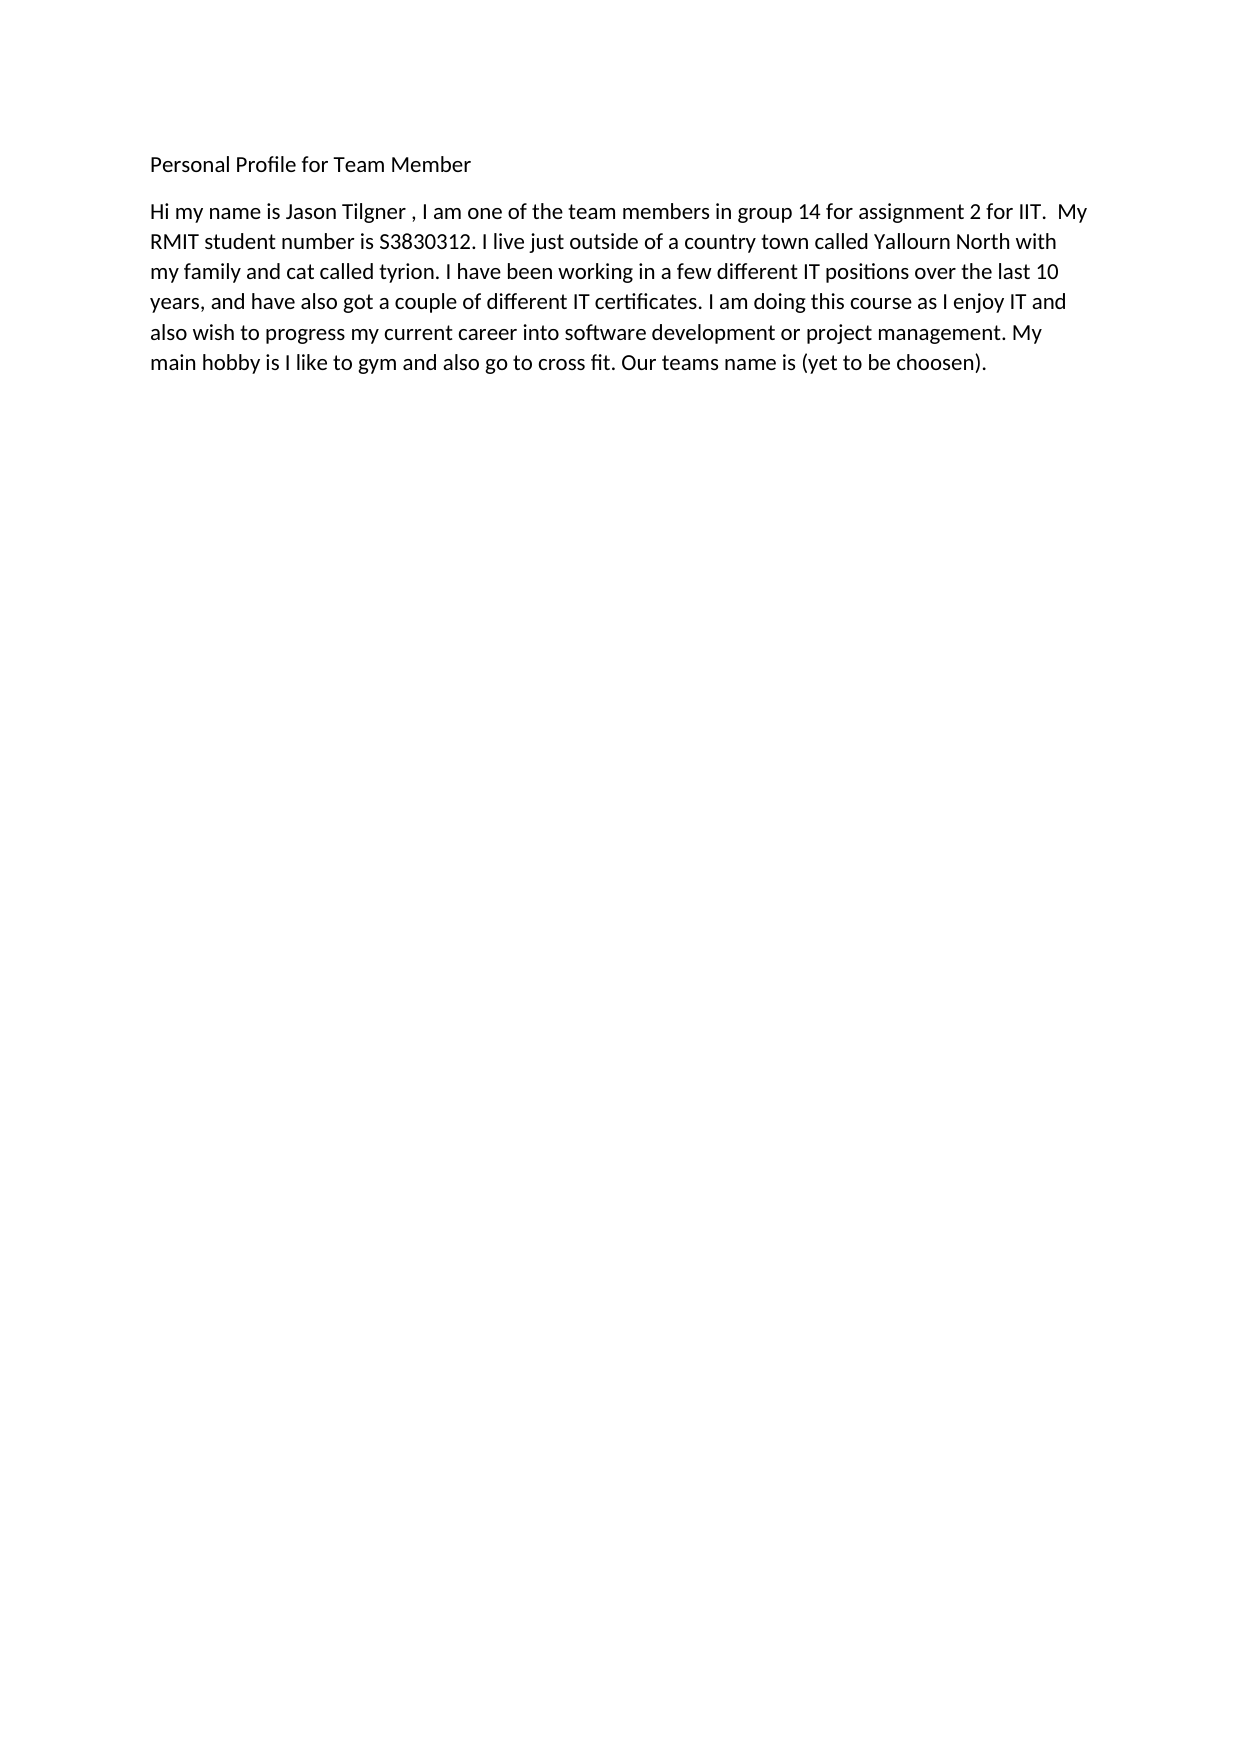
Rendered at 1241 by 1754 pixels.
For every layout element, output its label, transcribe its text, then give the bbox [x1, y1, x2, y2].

text Personal Profile for Team Member [150, 150, 1090, 178]
text Hi my name is Jason Tilgner , I am one of the team members in group 14 for assignment 2 for IIT. My RMIT student number is S3830312. I live just outside of a country town called Yallourn North with my family and cat called tyrion. I have been working in a few different IT positions over the last 10 years, and have also got a couple of different IT certificates. I am doing this course as I enjoy IT and also wish to progress my current career into software development or project management. My main hobby is I like to gym and also go to cross fit. Our teams name is (yet to be choosen). [150, 197, 1090, 376]
